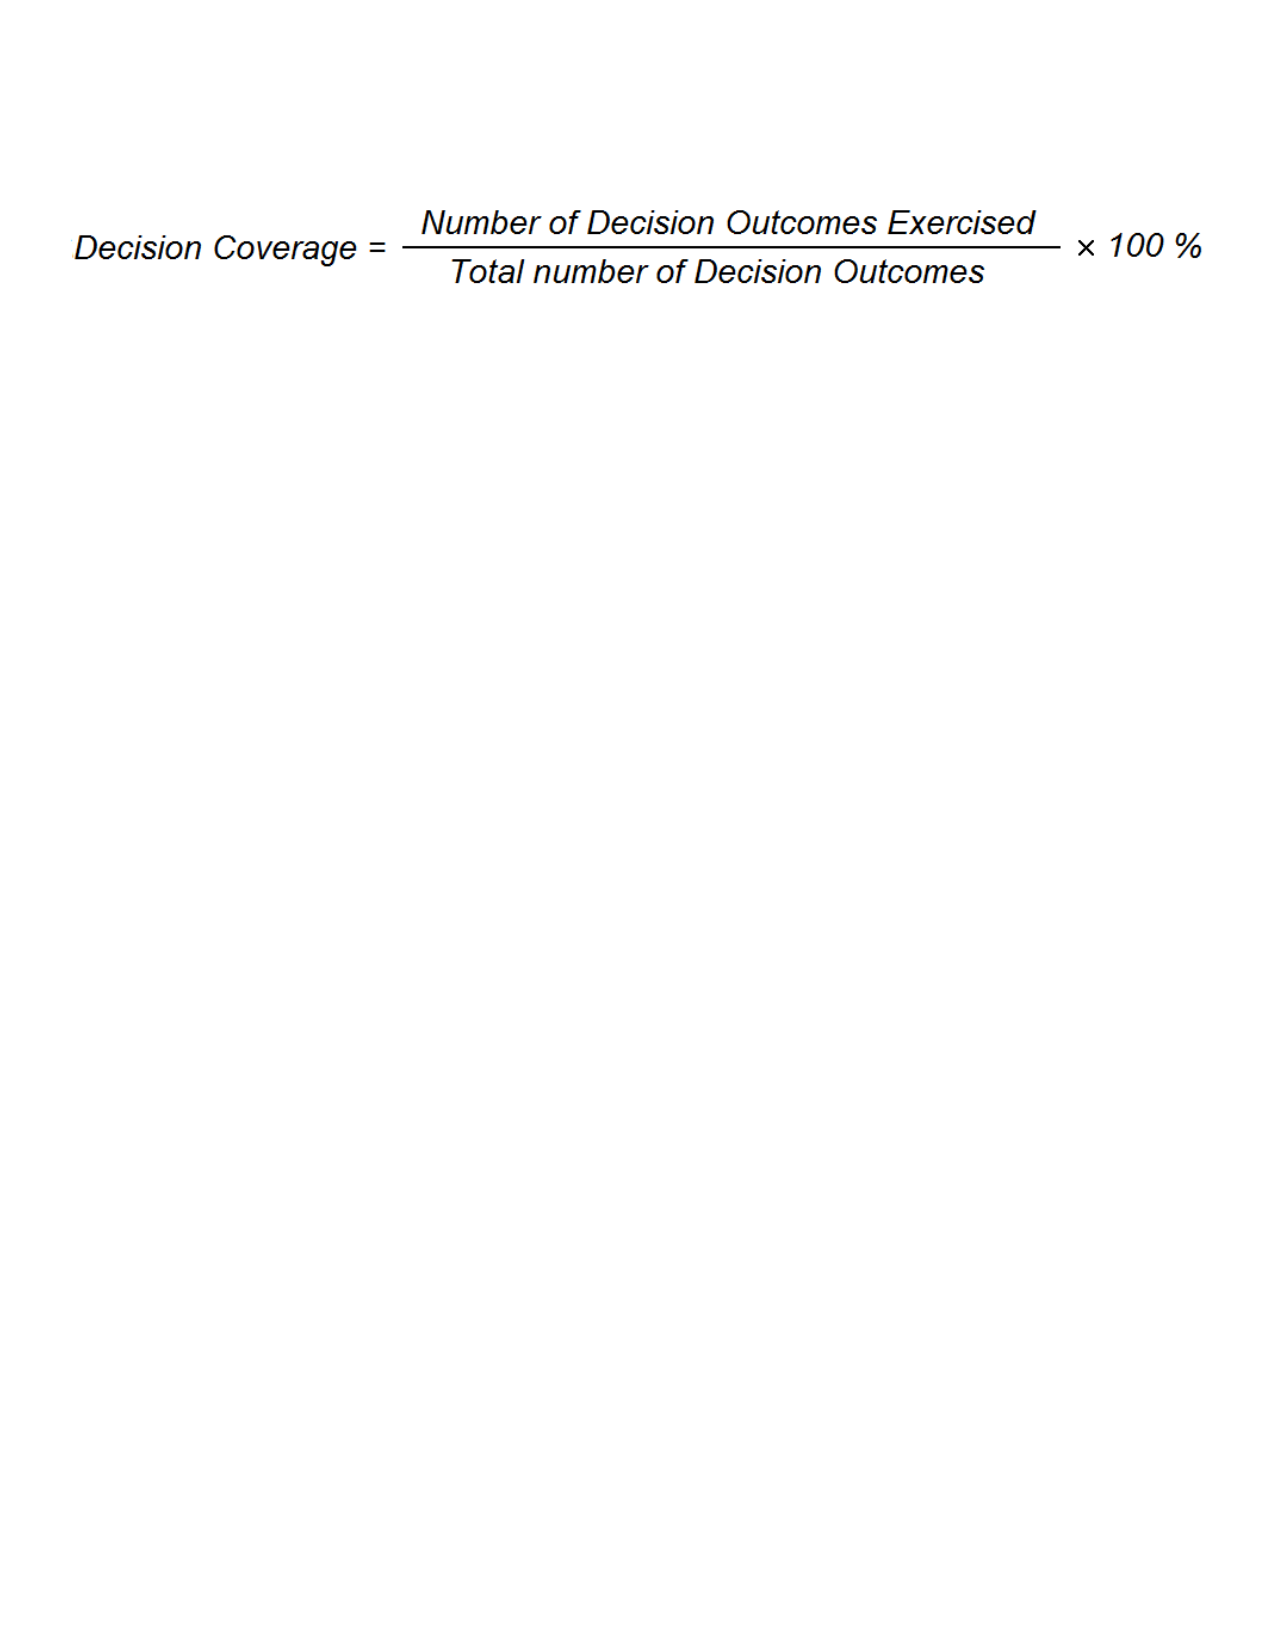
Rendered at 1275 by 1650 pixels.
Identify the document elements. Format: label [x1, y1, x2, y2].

picture [52, 190, 1218, 319]
